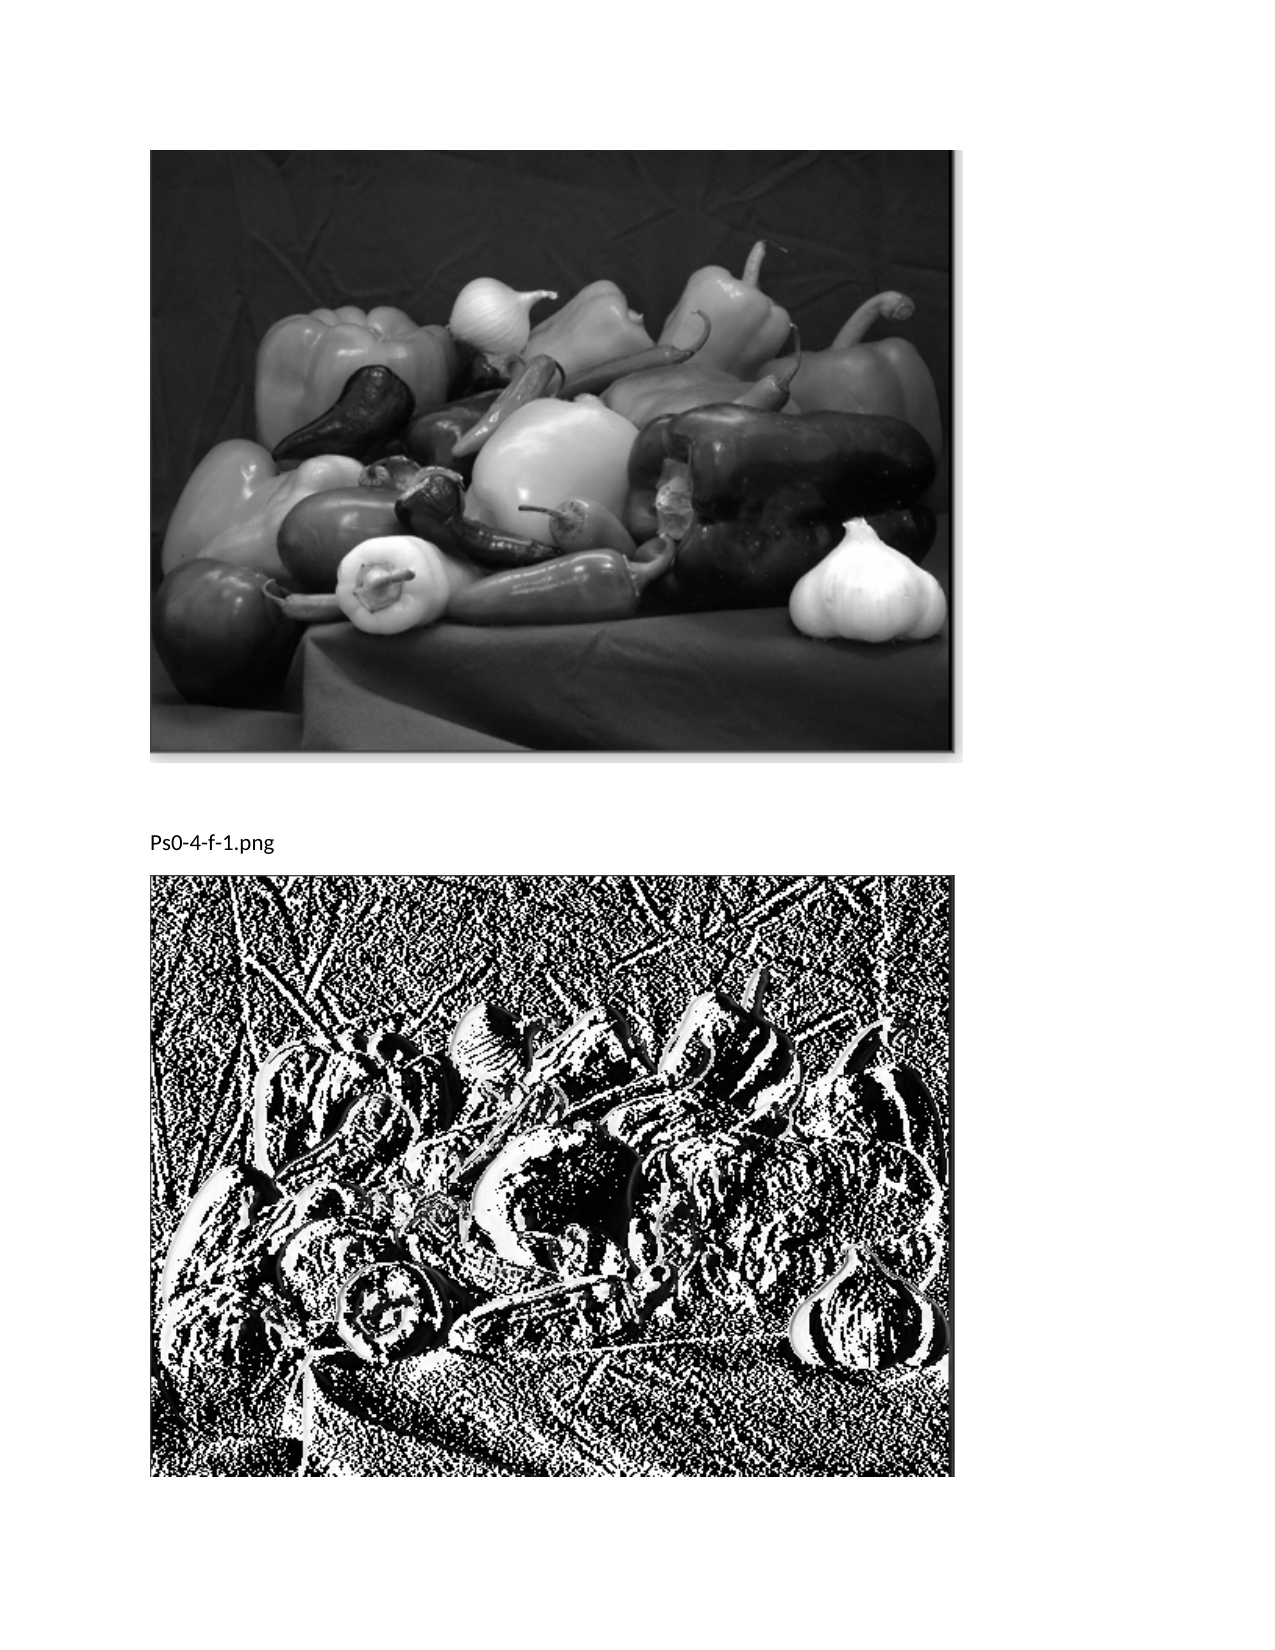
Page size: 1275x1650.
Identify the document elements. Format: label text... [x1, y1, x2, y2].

picture [150, 150, 963, 763]
picture [150, 875, 955, 1477]
text Ps0-4-f-1.png [150, 828, 1125, 856]
